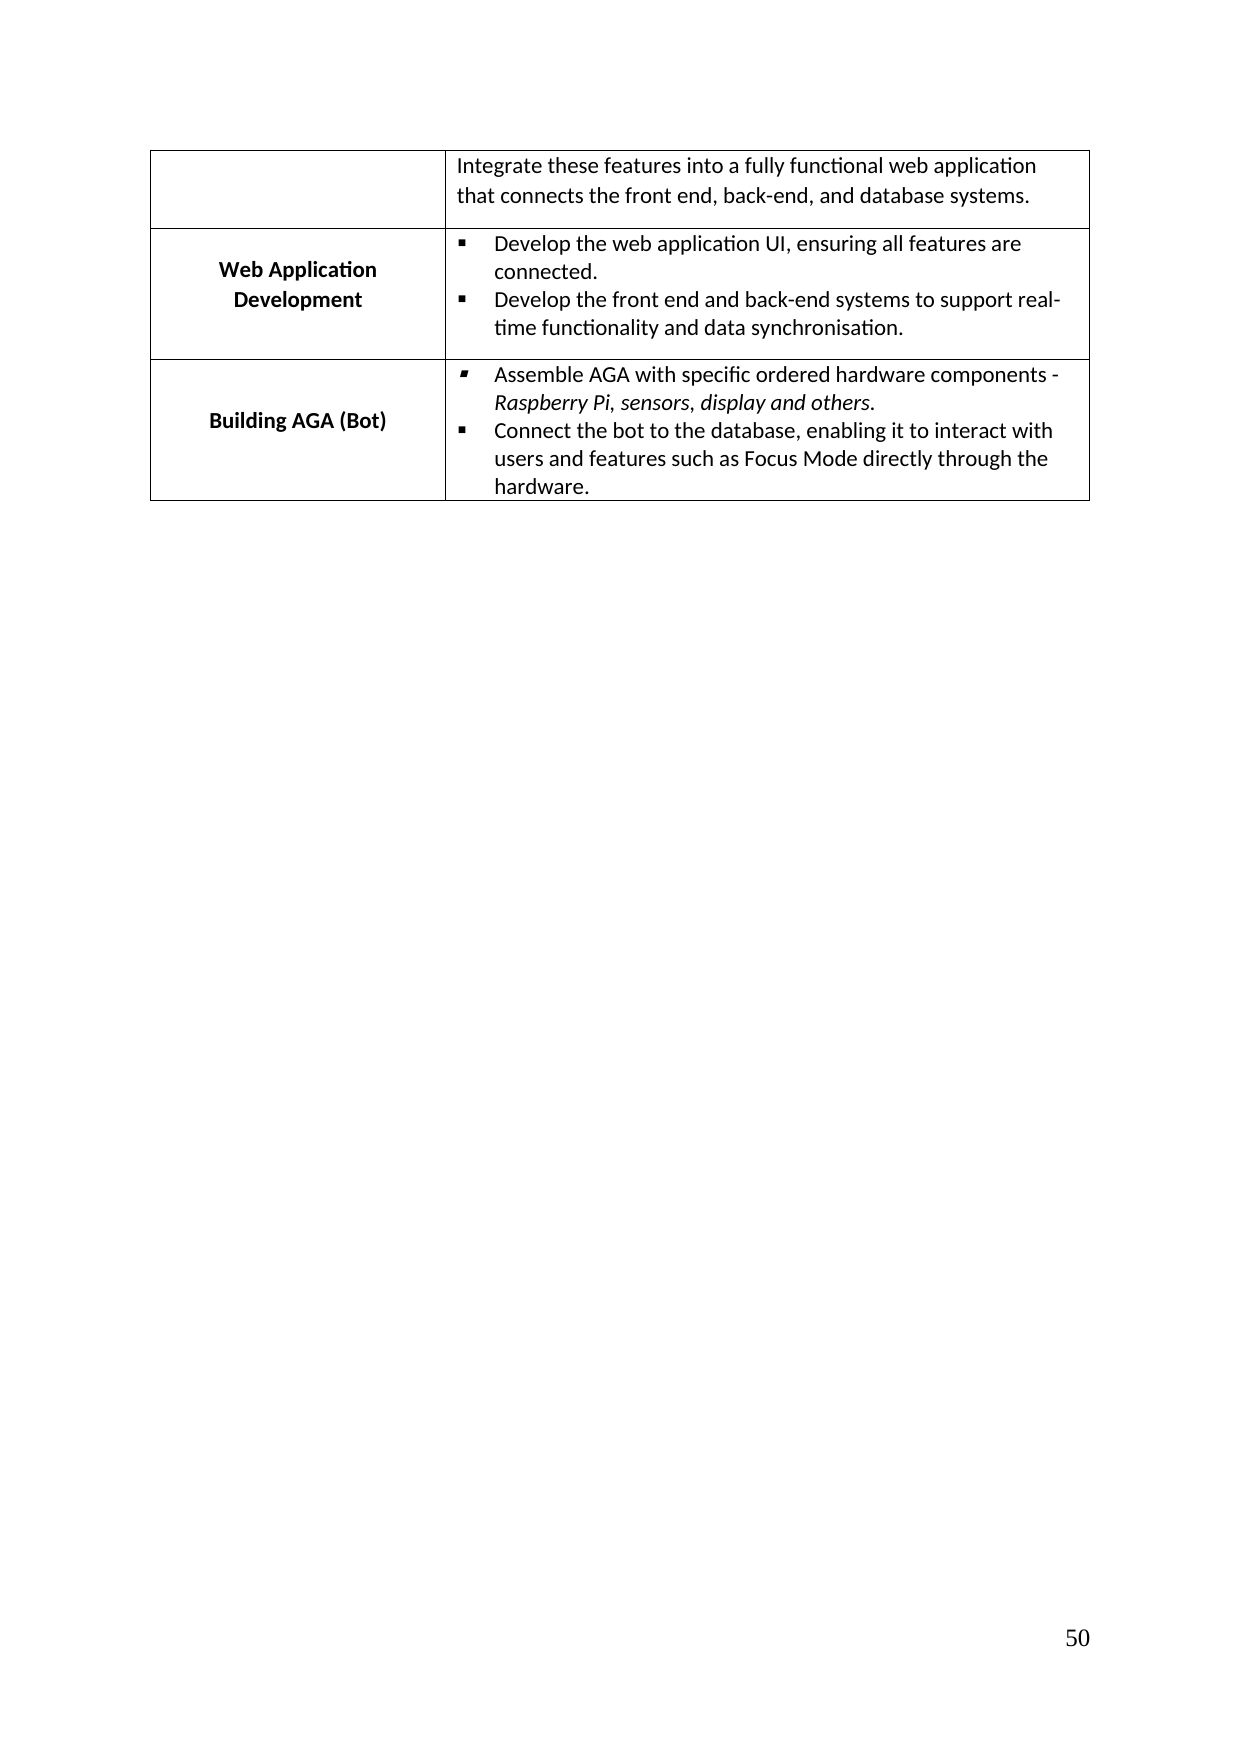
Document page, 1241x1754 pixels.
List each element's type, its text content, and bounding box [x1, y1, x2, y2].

table_cell Building AGA (Bot) [151, 360, 445, 500]
table_cell Web Application Development [151, 229, 445, 359]
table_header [151, 151, 445, 228]
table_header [446, 151, 1089, 228]
table_cell Develop the web application UI, ensuring all features are connected. Develop the front end and back-end systems to support real-time functionality and data synchronisation. [446, 229, 1089, 359]
table_cell Assemble AGA with specific ordered hardware components - Raspberry Pi, sensors, display and others. Connect the bot to the database, enabling it to interact with users and features such as Focus Mode directly through the hardware. [446, 360, 1089, 500]
